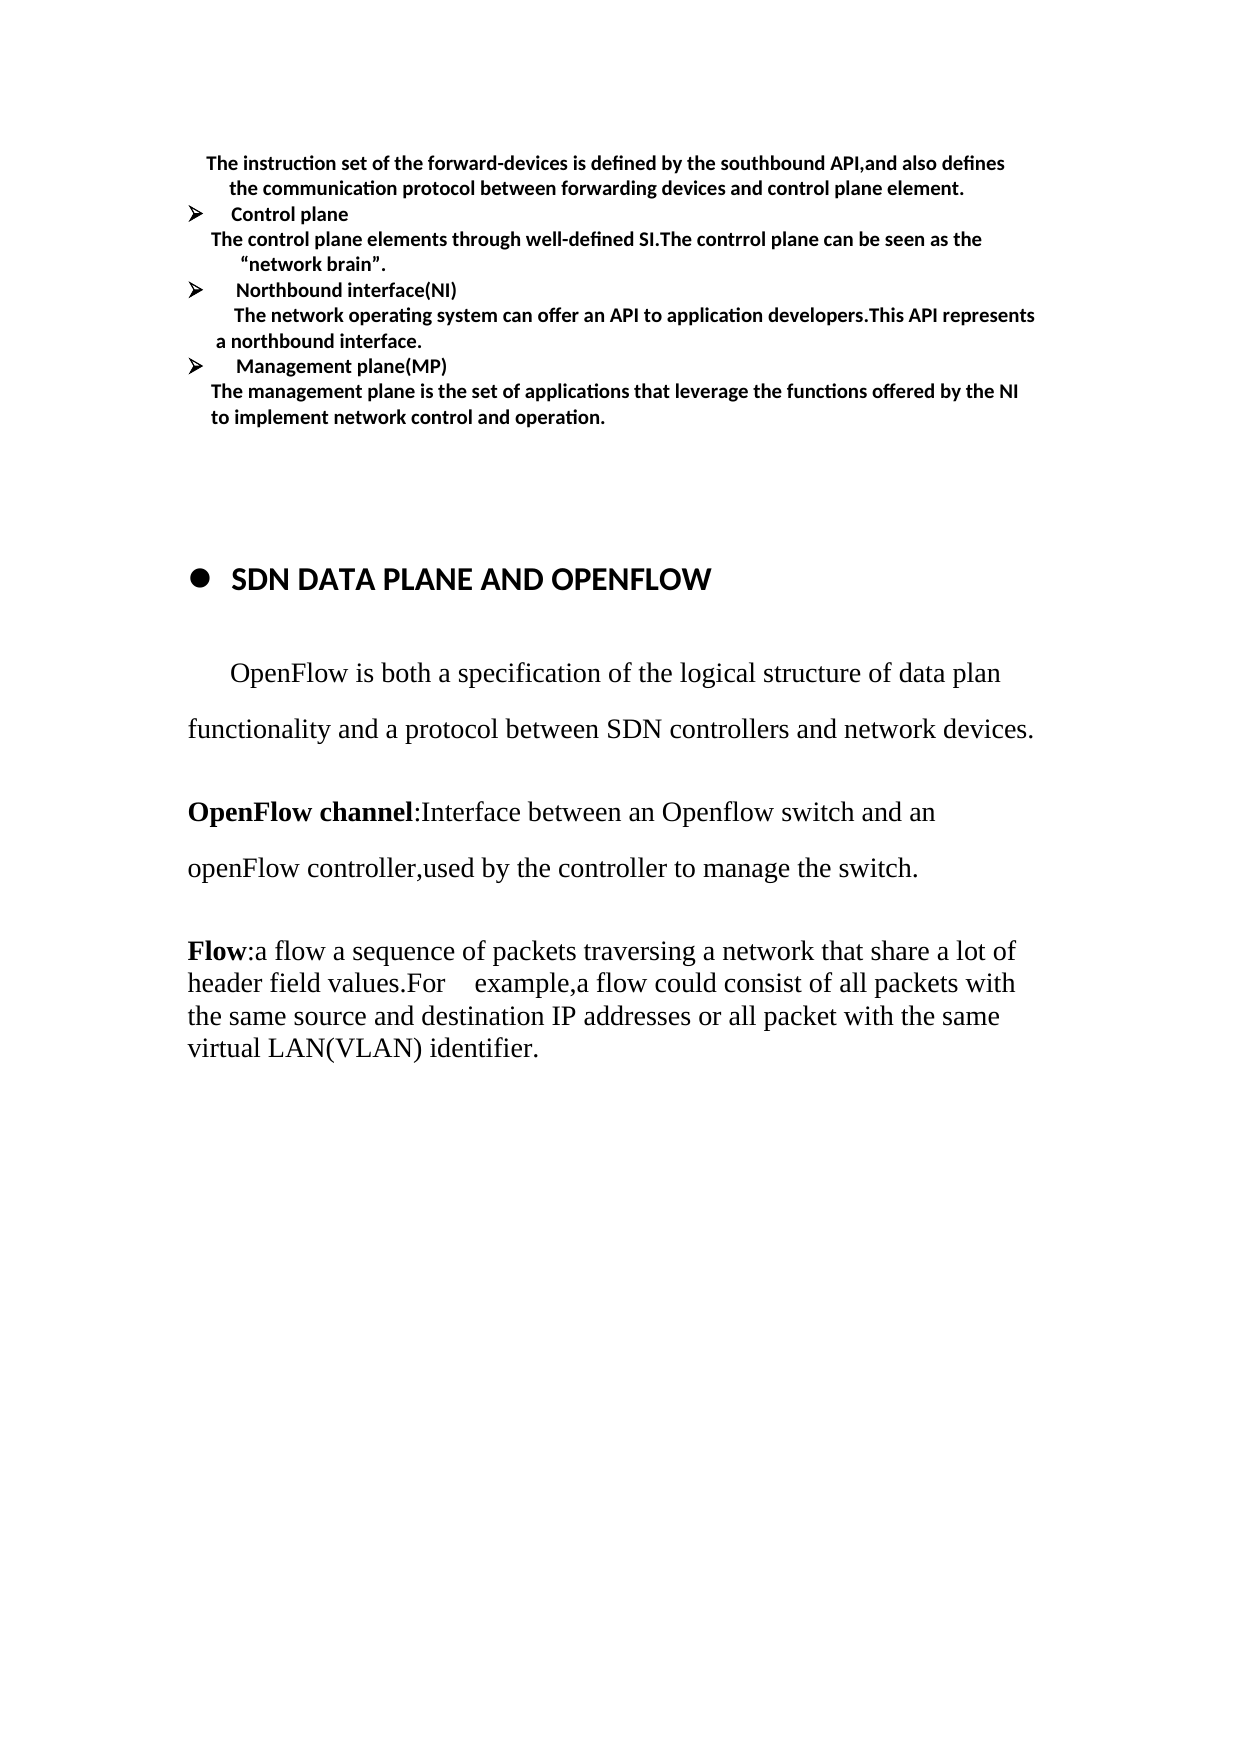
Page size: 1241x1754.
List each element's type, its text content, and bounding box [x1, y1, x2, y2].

subtitle SDN DATA PLANE AND OPENFLOW [187, 558, 1053, 599]
subtitle OpenFlow channel:Interface between an Openflow switch and an openFlow controller,used by the controller to manage the switch. [187, 795, 1053, 883]
subtitle OpenFlow is both a specification of the logical structure of data plan functionality and a protocol between SDN controllers and network devices. [187, 656, 1053, 744]
list The management plane is the set of applications that leverage the functions offered by the NI [187, 379, 1053, 404]
list to implement network control and operation. [187, 404, 1053, 429]
list Management plane(MP) [187, 353, 1053, 379]
list The control plane elements through well-defined SI.The contrrol plane can be seen as the [187, 226, 1053, 252]
list a northbound interface. [187, 328, 1053, 353]
list The network operating system can offer an API to application developers.This API represents [187, 302, 1053, 328]
list “network brain”. [187, 252, 1053, 277]
text Flow:a flow a sequence of packets traversing a network that share a lot of header field values.For example,a flow could consist of all packets with the same source and destination IP addresses or all packet with the same virtual LAN(VLAN) identifier. [187, 934, 1053, 1064]
list The instruction set of the forward-devices is defined by the southbound API,and also defines [187, 150, 1053, 175]
list Control plane [187, 201, 1053, 226]
list Northbound interface(NI) [187, 277, 1053, 302]
list the communication protocol between forwarding devices and control plane element. [229, 175, 1053, 201]
